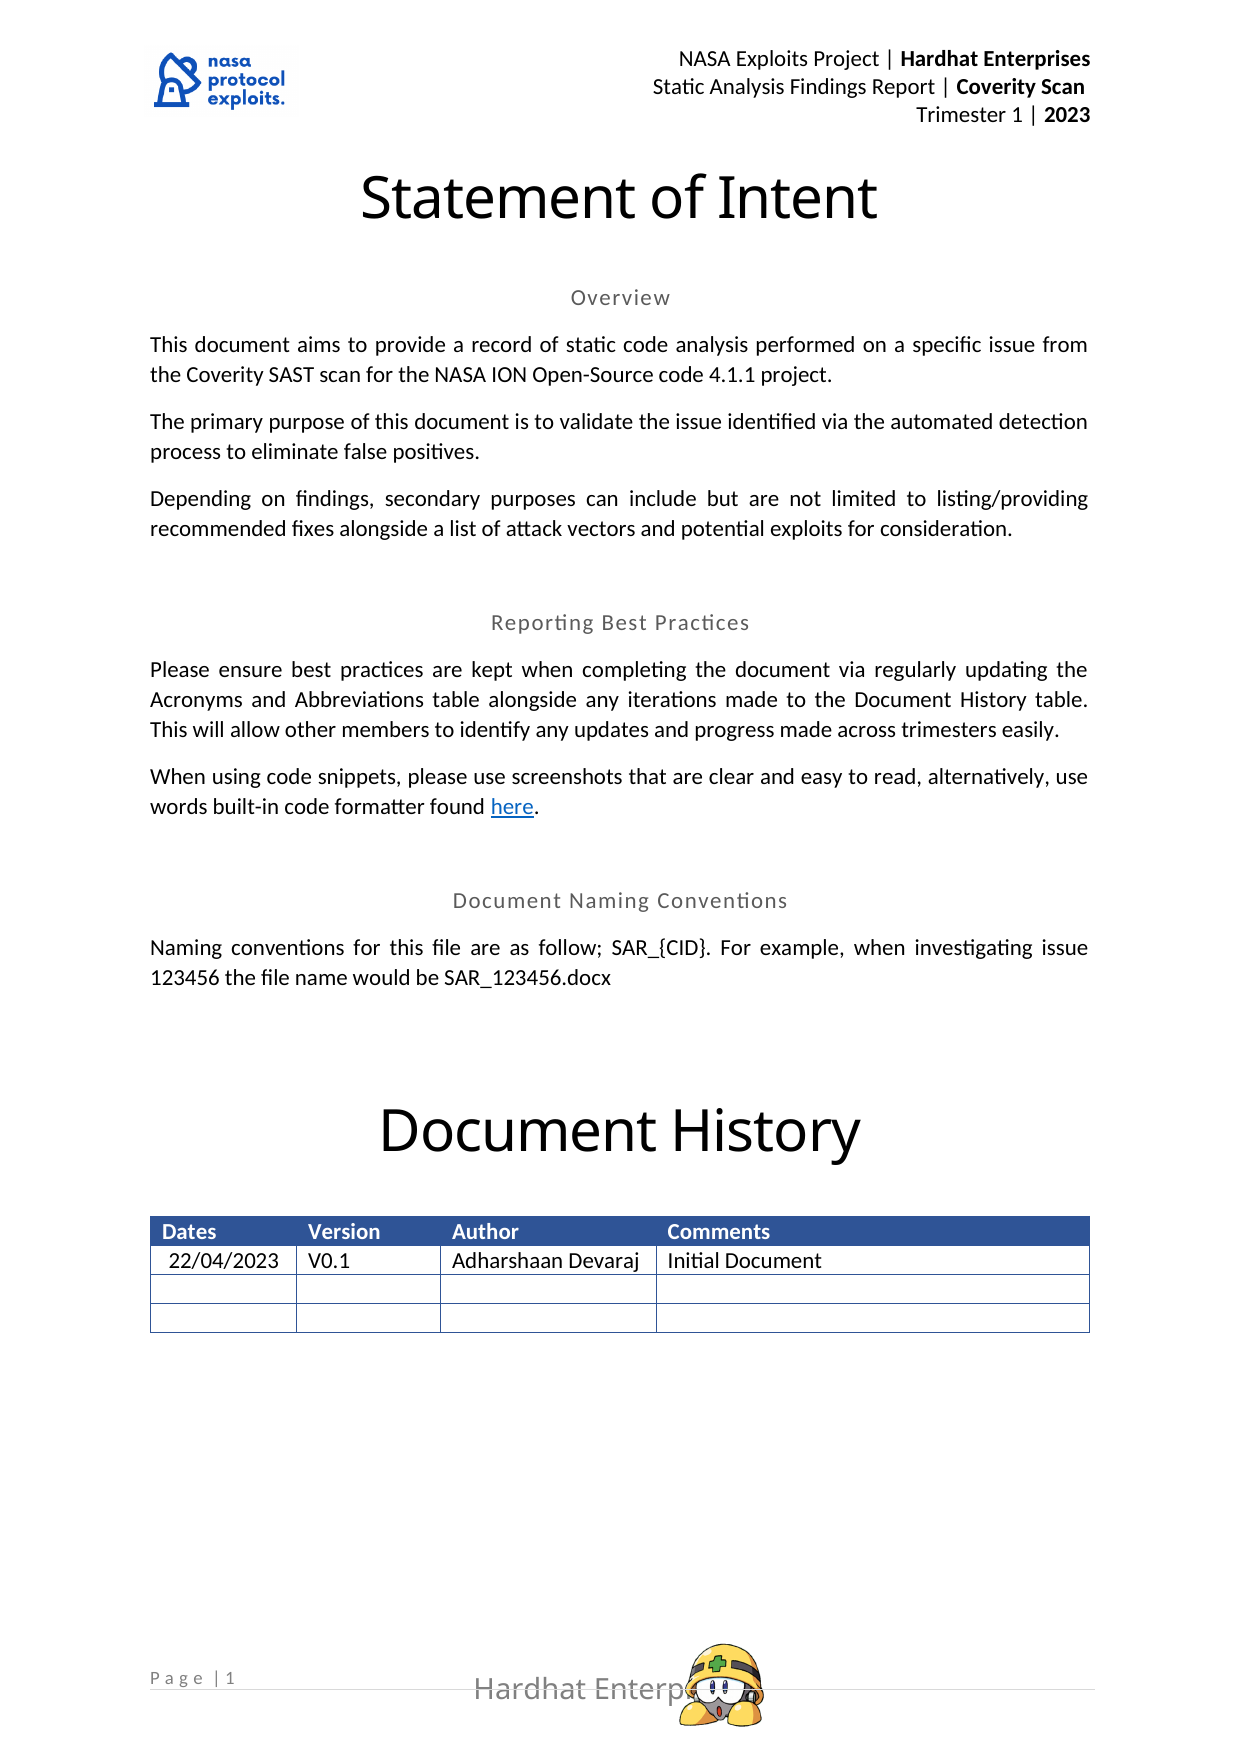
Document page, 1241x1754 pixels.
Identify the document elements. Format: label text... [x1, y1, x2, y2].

table_cell [657, 1304, 1089, 1332]
table_cell [297, 1304, 440, 1332]
text Depending on findings, secondary purposes can include but are not limited to listing/providing recommended fixes alongside a list of attack vectors and potential exploits for consideration. [150, 484, 1090, 542]
table_header Author [441, 1217, 656, 1245]
table_cell Initial Document [657, 1246, 1089, 1274]
table_cell [151, 1304, 296, 1332]
picture [673, 1690, 771, 1735]
table_cell [151, 1275, 296, 1303]
table_header Version [297, 1217, 440, 1245]
text This document aims to provide a record of static code analysis performed on a specific issue from the Coverity SAST scan for the NASA ION Open-Source code 4.1.1 project. [150, 330, 1090, 388]
subtitle Overview [150, 283, 1090, 311]
table_cell [657, 1275, 1089, 1303]
text Please ensure best practices are kept when completing the document via regularly updating the Acronyms and Abbreviations table alongside any iterations made to the Document History table. This will allow other members to identify any updates and progress made across trimesters easily. [150, 655, 1090, 743]
title Document History [150, 1089, 1090, 1169]
table_header Comments [657, 1217, 1089, 1245]
table_cell Adharshaan Devaraj [441, 1246, 656, 1274]
picture [673, 1640, 771, 1689]
picture [143, 45, 299, 117]
subtitle Reporting Best Practices [150, 608, 1090, 636]
text The primary purpose of this document is to validate the issue identified via the automated detection process to eliminate false positives. [150, 407, 1090, 465]
text When using code snippets, please use screenshots that are clear and easy to read, alternatively, use words built-in code formatter found here. [150, 762, 1090, 820]
table_cell [441, 1275, 656, 1303]
table_cell [441, 1304, 656, 1332]
table_cell V0.1 [297, 1246, 440, 1274]
table_cell [297, 1275, 440, 1303]
subtitle Document Naming Conventions [150, 886, 1090, 914]
table_cell 22/04/2023 [151, 1246, 296, 1274]
title Statement of Intent [150, 156, 1090, 236]
text Naming conventions for this file are as follow; SAR_{CID}. For example, when investigating issue 123456 the file name would be SAR_123456.docx [150, 933, 1090, 991]
table_header Dates [151, 1217, 296, 1245]
